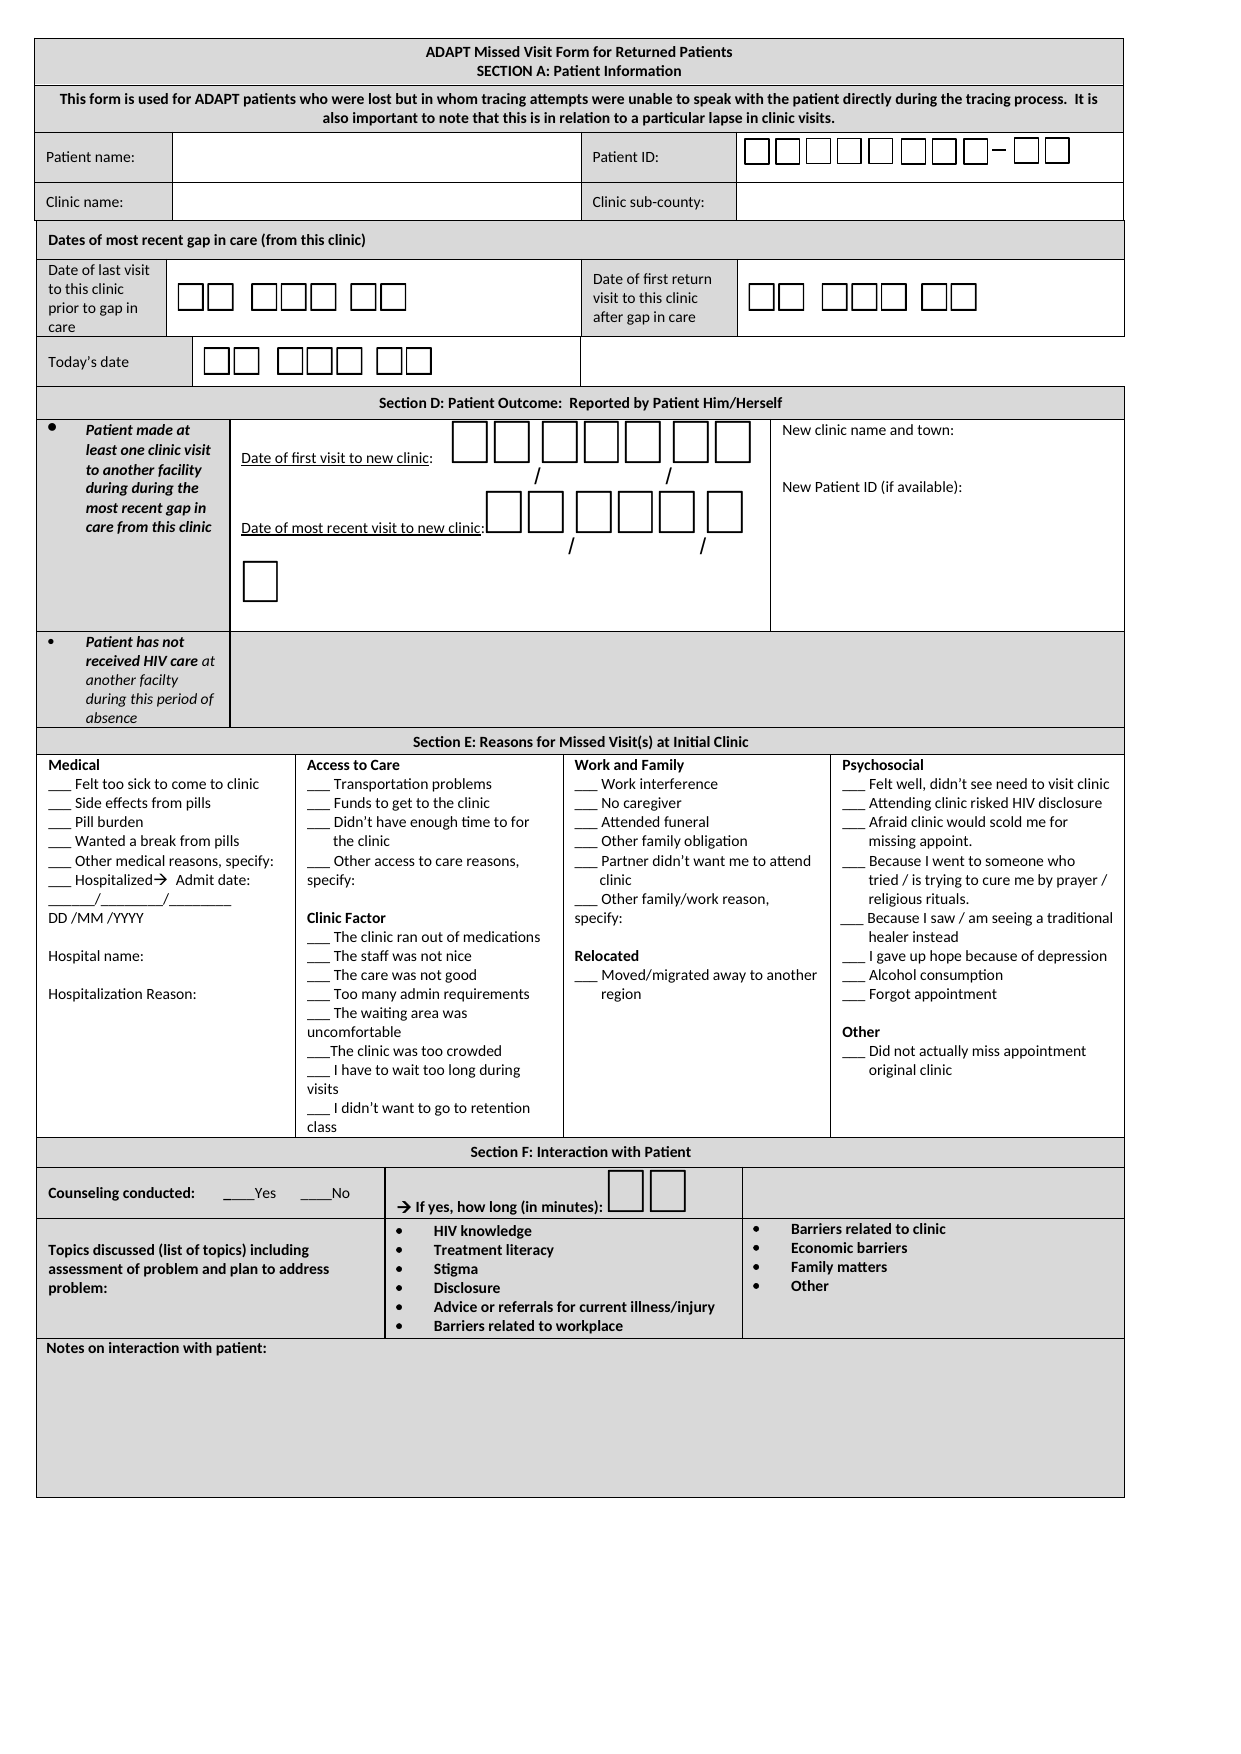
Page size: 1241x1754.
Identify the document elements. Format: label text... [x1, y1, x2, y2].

table_cell HIV knowledge Treatment literacy Stigma Disclosure Advice or referrals for current illness/injury Barriers related to workplace [386, 1219, 742, 1338]
table_cell Date of first visit to new clinic: // Date of most recent visit to new clinic:// [231, 420, 770, 631]
table_cell [743, 1168, 1124, 1218]
table_cell [737, 183, 1123, 220]
picture [778, 283, 805, 311]
table_cell Clinic sub-county: [582, 183, 736, 220]
table_cell [193, 337, 580, 386]
table_cell Date of first return visit to this clinic after gap in care [582, 260, 737, 336]
table_cell Work and Family ___ Work interference ___ No caregiver ___ Attended funeral ___ Other family obligation ___ Partner didn’t want me to attend clinic ___ Other family/work reason, specify: Relocated ___ Moved/migrated away to another region [564, 755, 830, 1137]
picture [950, 283, 977, 311]
table_cell Access to Care ___ Transportation problems ___ Funds to get to the clinic ___ Didn’t have enough time to for the clinic ___ Other access to care reasons, specify: Clinic Factor ___ The clinic ran out of medications ___ The staff was not nice ___ The care was not good ___ Too many admin requirements ___ The waiting area was uncomfortable ___The clinic was too crowded ___ I have to wait too long during visits ___ I didn’t want to go to retention class [296, 755, 563, 1137]
table_cell [231, 632, 1124, 727]
picture [376, 347, 403, 375]
picture [921, 283, 948, 311]
table_cell [737, 133, 1123, 182]
table_cell Section E: Reasons for Missed Visit(s) at Initial Clinic [37, 728, 1124, 754]
table_cell Date of last visit to this clinic prior to gap in care [37, 260, 166, 336]
table_cell Today’s date [37, 337, 192, 386]
table_cell Section F: Interaction with Patient [37, 1138, 1124, 1167]
table_cell [738, 260, 1124, 336]
table_cell [173, 183, 581, 220]
table_cell [173, 133, 581, 182]
picture [203, 347, 230, 375]
picture [280, 283, 307, 311]
picture [350, 283, 377, 311]
table_cell Notes on interaction with patient: [37, 1339, 1124, 1497]
picture [207, 283, 234, 311]
table_cell Barriers related to clinic Economic barriers Family matters Other [743, 1219, 1124, 1338]
table_cell Patient made at least one clinic visit to another facility during during the most recent gap in care from this clinic [37, 420, 229, 631]
picture [821, 283, 848, 311]
picture [233, 347, 260, 375]
table_cell Patient ID: [582, 133, 736, 182]
table_cell This form is used for ADAPT patients who were lost but in whom tracing attempts were unable to speak with the patient directly during the tracing process. It is also important to note that this is in relation to a particular lapse in clinic visits. [35, 86, 1123, 132]
table_cell Patient has not received HIV care at another facilty during this period of absence [37, 632, 229, 727]
table_header ADAPT Missed Visit Form for Returned Patients SECTION A: Patient Information [35, 39, 1123, 84]
picture [881, 283, 907, 311]
picture [748, 283, 775, 311]
table_cell If yes, how long (in minutes): [386, 1168, 742, 1218]
picture [306, 347, 333, 375]
picture [251, 283, 278, 311]
table_cell New clinic name and town: New Patient ID (if available): [771, 420, 1124, 631]
table_cell Medical ___ Felt too sick to come to clinic ___ Side effects from pills ___ Pill burden ___ Wanted a break from pills ___ Other medical reasons, specify: ___ Hospitalized Admit date: ______/________/________ DD /MM /YYYY Hospital name: Hospitalization Reason: [37, 755, 295, 1137]
table_cell Section D: Patient Outcome: Reported by Patient Him/Herself [37, 387, 1124, 419]
table_cell Patient name: [35, 133, 172, 182]
picture [277, 347, 304, 375]
table_cell Dates of most recent gap in care (from this clinic) [37, 221, 1124, 259]
picture [406, 347, 432, 375]
table_cell Clinic name: [35, 183, 172, 220]
picture [380, 283, 407, 311]
picture [851, 283, 878, 311]
picture [177, 283, 204, 311]
picture [310, 283, 337, 311]
table_cell [167, 260, 581, 336]
picture [336, 347, 363, 375]
table_cell Counseling conducted: ____Yes ____No [37, 1168, 384, 1218]
table_cell Psychosocial ___ Felt well, didn’t see need to visit clinic ___ Attending clinic risked HIV disclosure ___ Afraid clinic would scold me for missing appoint. ___ Because I went to someone who tried / is trying to cure me by prayer / religious rituals. ___ Because I saw / am seeing a traditional healer instead ___ I gave up hope because of depression ___ Alcohol consumption ___ Forgot appointment Other ___ Did not actually miss appointment original clinic [831, 755, 1124, 1137]
table_cell Topics discussed (list of topics) including assessment of problem and plan to address problem: [37, 1219, 384, 1338]
